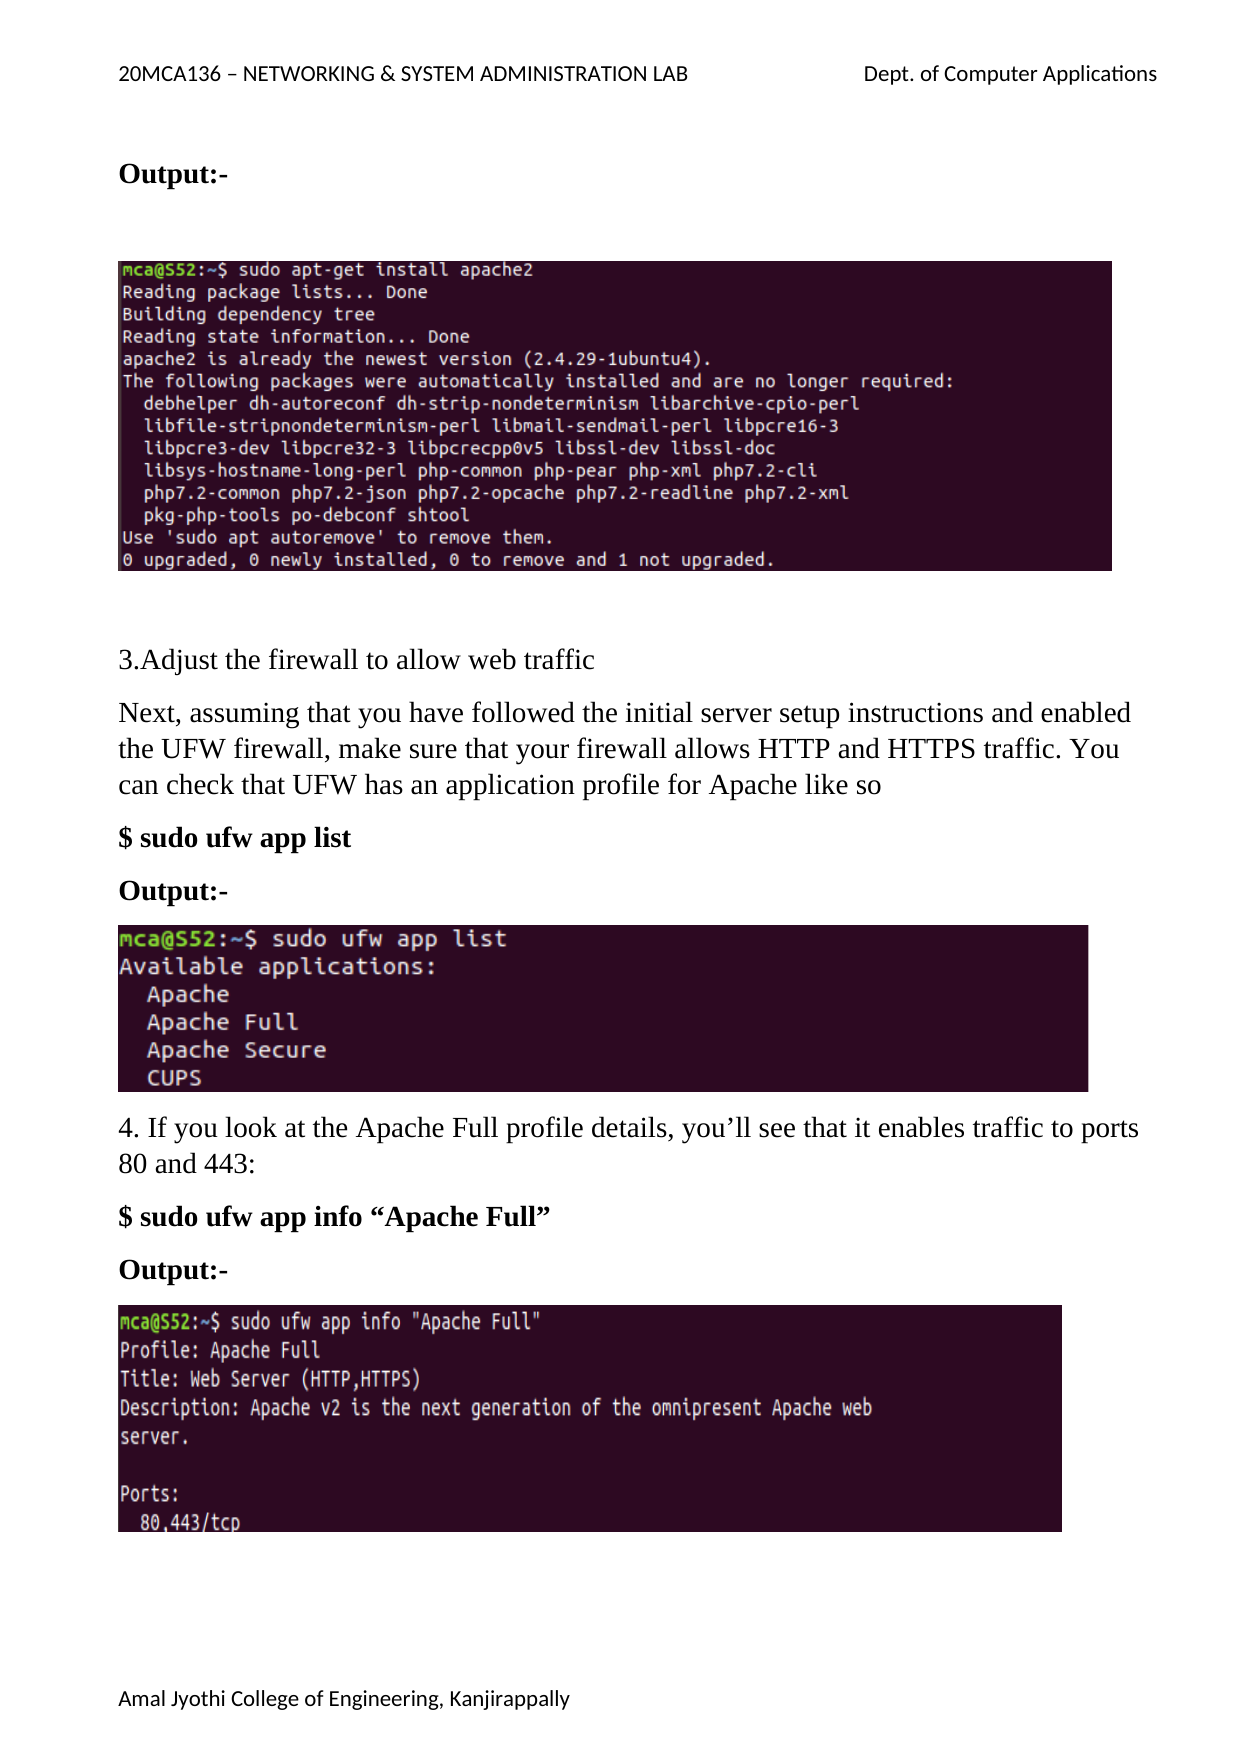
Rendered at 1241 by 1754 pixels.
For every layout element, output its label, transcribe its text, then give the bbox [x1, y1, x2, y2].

picture [118, 261, 1112, 571]
text 4. If you look at the Apache Full profile details, you’ll see that it enables traffic to ports 80 and 443: [118, 1110, 1167, 1180]
text Output:- [118, 156, 1167, 190]
text $ sudo ufw app info “Apache Full” [118, 1199, 1167, 1233]
text Output:- [118, 1252, 1167, 1286]
text Output:- [118, 873, 1167, 907]
text 3.Adjust the firewall to allow web traffic [118, 642, 1167, 676]
text Next, assuming that you have followed the initial server setup instructions and enabled the UFW firewall, make sure that your firewall allows HTTP and HTTPS traffic. You can check that UFW has an application profile for Apache like so [118, 695, 1167, 801]
picture [118, 1305, 1062, 1532]
picture [118, 925, 1089, 1092]
text $ sudo ufw app list [118, 820, 1167, 854]
